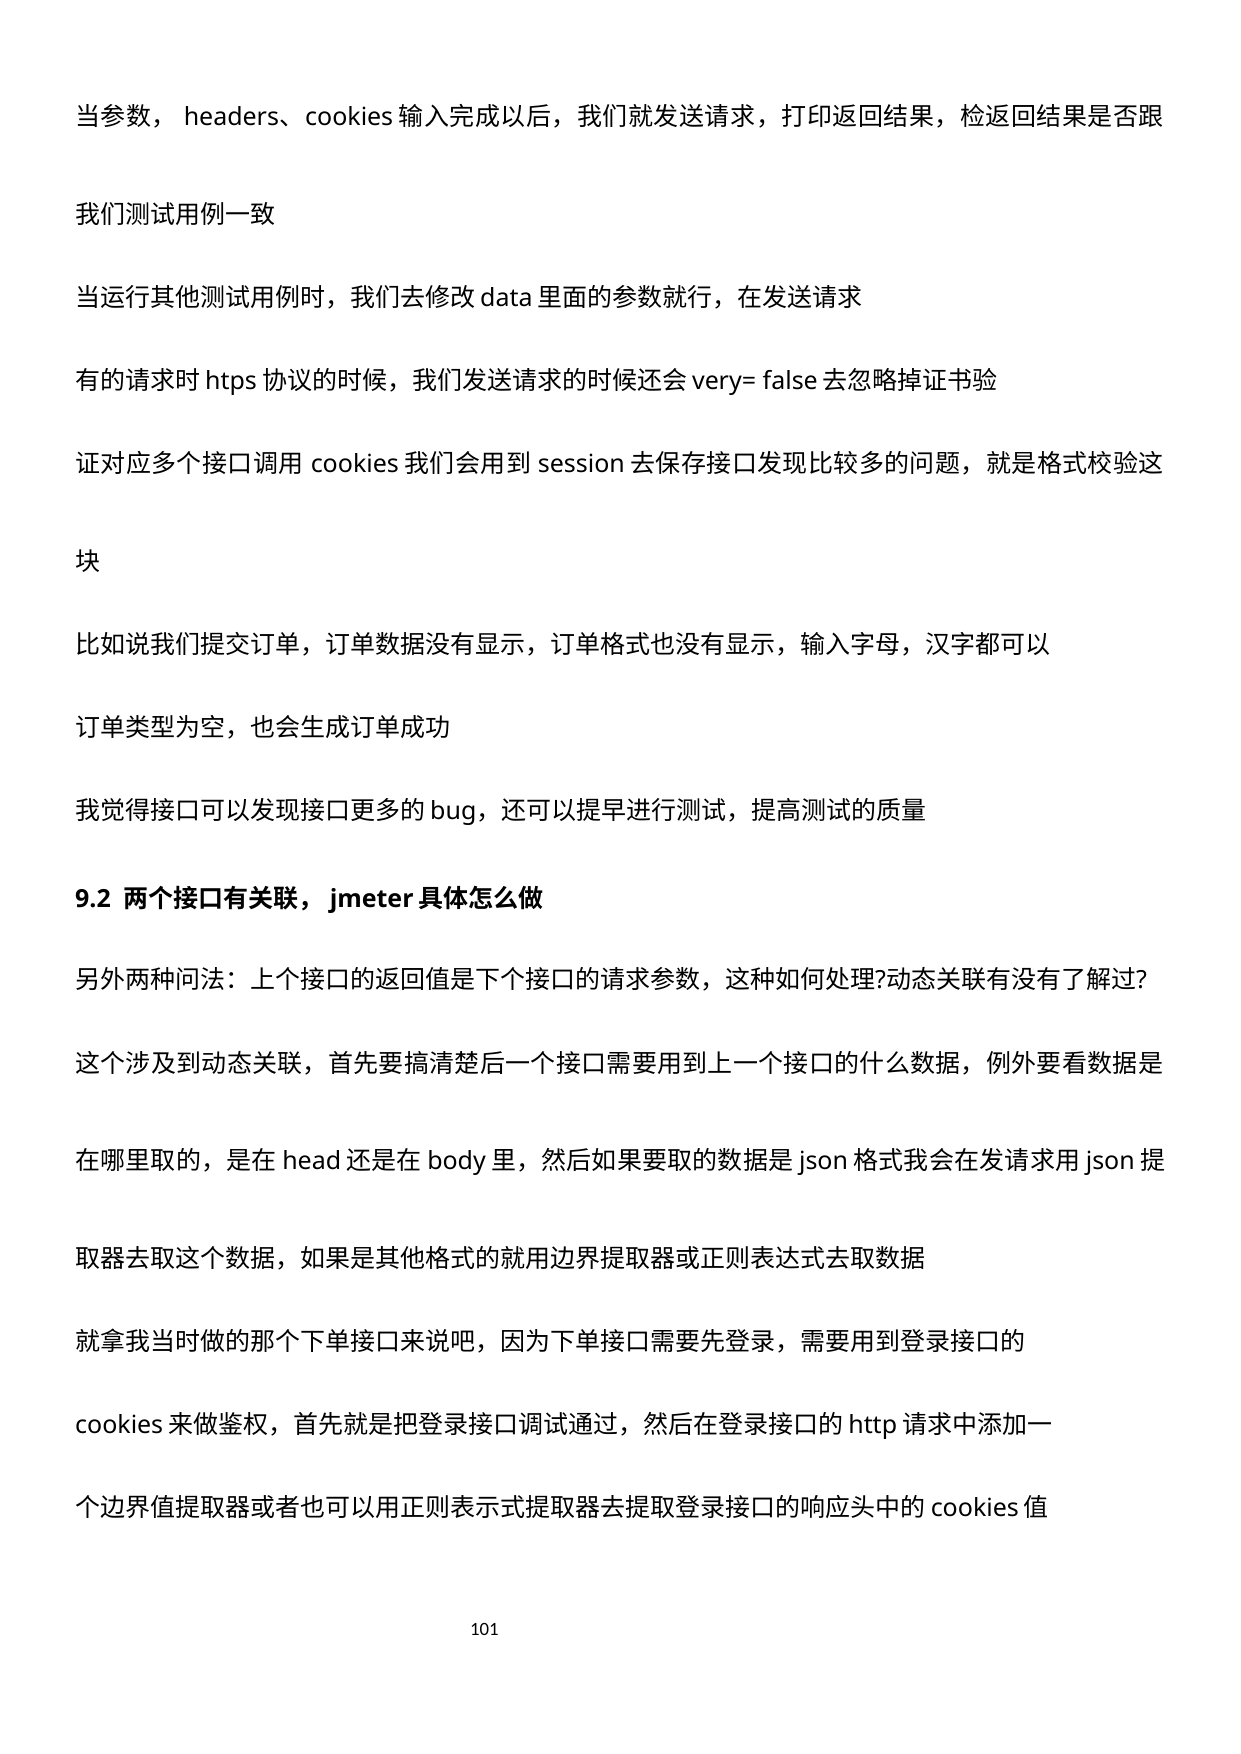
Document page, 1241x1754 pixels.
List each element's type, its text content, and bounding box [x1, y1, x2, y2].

text 证对应多个接口调用 cookies我们会用到 session去保存接口发现比较多的问题，就是格式校验这块 [75, 429, 1165, 592]
text 当参数， headers、cookies输入完成以后，我们就发送请求，打印返回结果，检返回结果是否跟我们测试用例一致 [75, 82, 1165, 245]
text 订单类型为空，也会生成订单成功 [75, 693, 1165, 758]
text 比如说我们提交订单，订单数据没有显示，订单格式也没有显示，输入字母，汉字都可以 [75, 610, 1165, 675]
text 另外两种问法：上个接口的返回值是下个接口的请求参数，这种如何处理?动态关联有没有了解过? [75, 946, 1165, 1011]
subtitle 9.2 两个接口有关联， jmeter具体怎么做 [75, 864, 1165, 929]
text 就拿我当时做的那个下单接口来说吧，因为下单接口需要先登录，需要用到登录接口的 [75, 1307, 1165, 1372]
text 个边界值提取器或者也可以用正则表示式提取器去提取登录接口的响应头中的 cookies值 [75, 1473, 1165, 1538]
text cookies来做鉴权，首先就是把登录接口调试通过，然后在登录接口的http请求中添加一 [75, 1390, 1165, 1455]
text 有的请求时htps协议的时候，我们发送请求的时候还会very= false去忽略掉证书验 [75, 346, 1165, 411]
text 当运行其他测试用例时，我们去修改data里面的参数就行，在发送请求 [75, 263, 1165, 328]
text 这个涉及到动态关联，首先要搞清楚后一个接口需要用到上一个接口的什么数据，例外要看数据是在哪里取的，是在head还是在body里，然后如果要取的数据是json格式我会在发请求用json提取器去取这个数据，如果是其他格式的就用边界提取器或正则表达式去取数据 [75, 1029, 1165, 1289]
text 我觉得接口可以发现接口更多的bug，还可以提早进行测试，提高测试的质量 [75, 776, 1165, 841]
